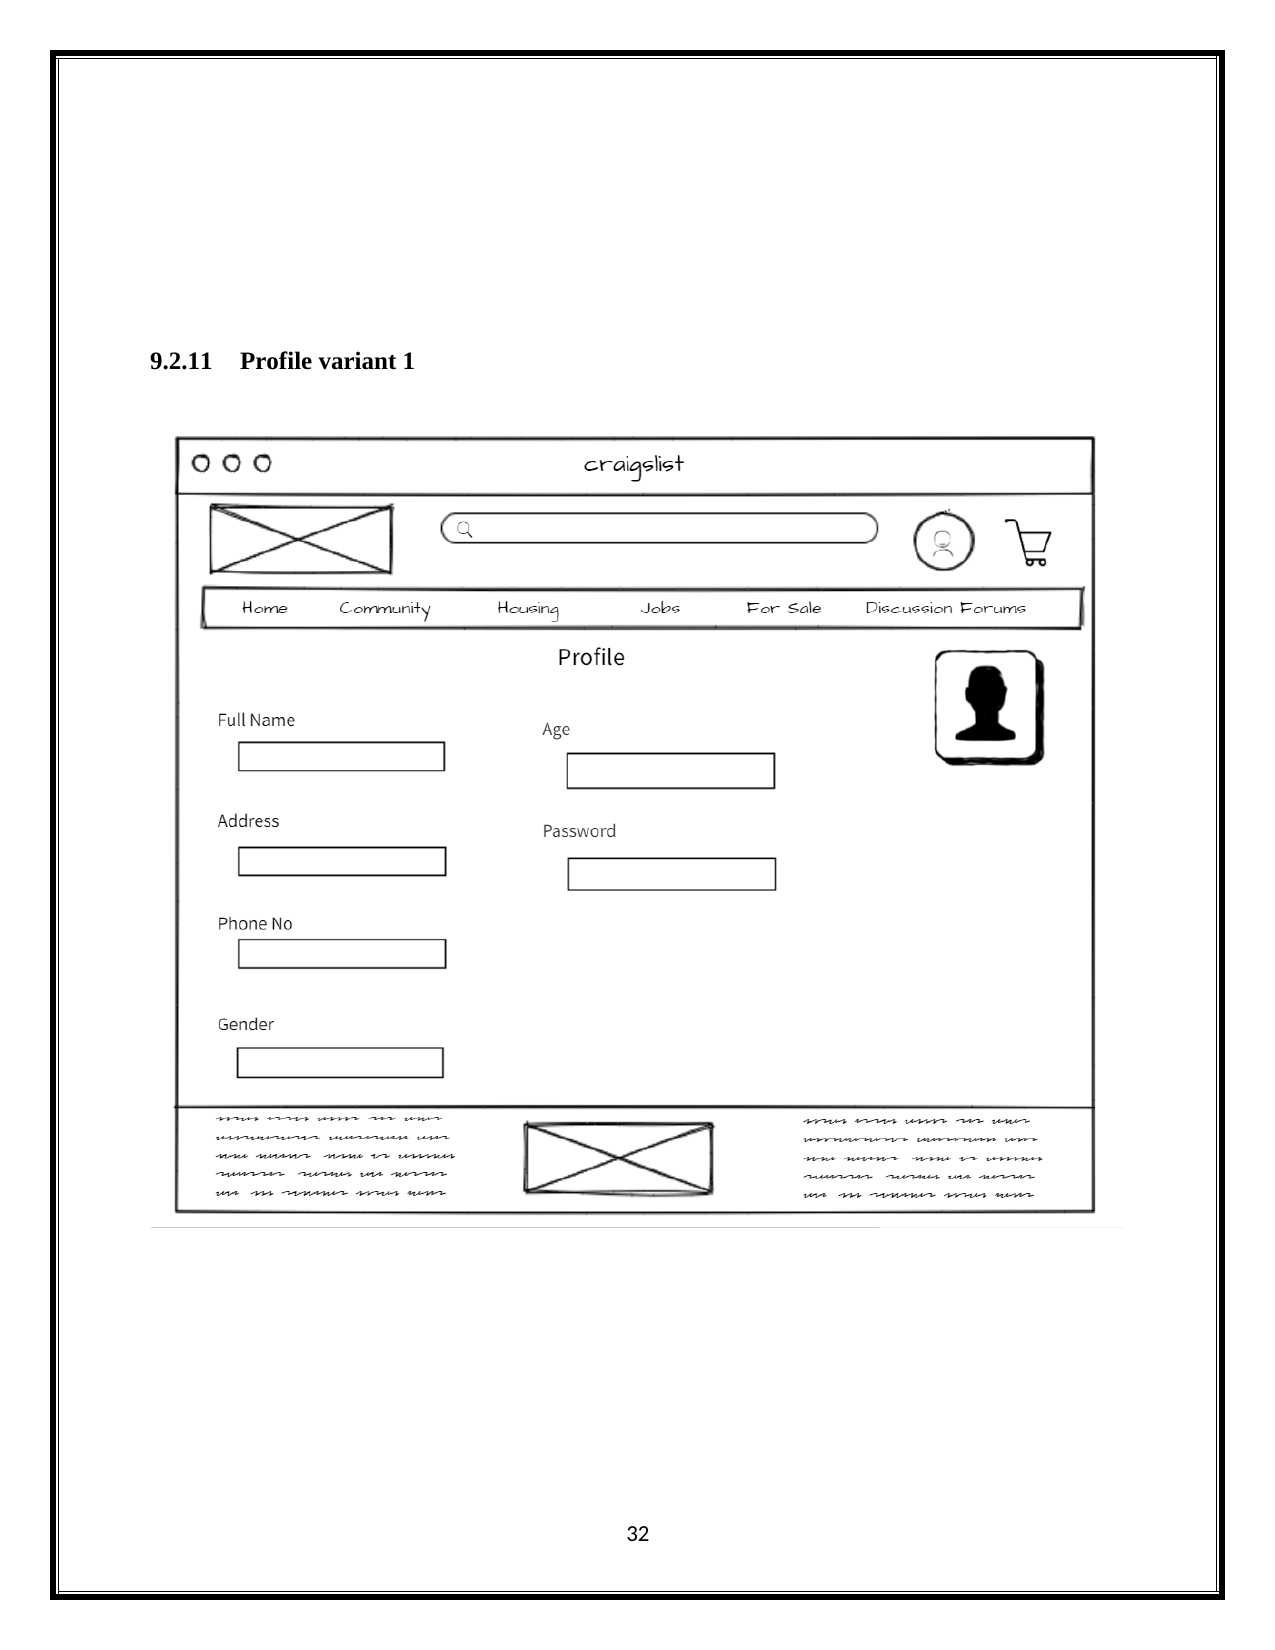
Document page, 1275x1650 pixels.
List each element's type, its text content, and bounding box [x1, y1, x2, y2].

subtitle Profile variant 1 [150, 346, 1125, 374]
picture [150, 422, 1125, 1228]
